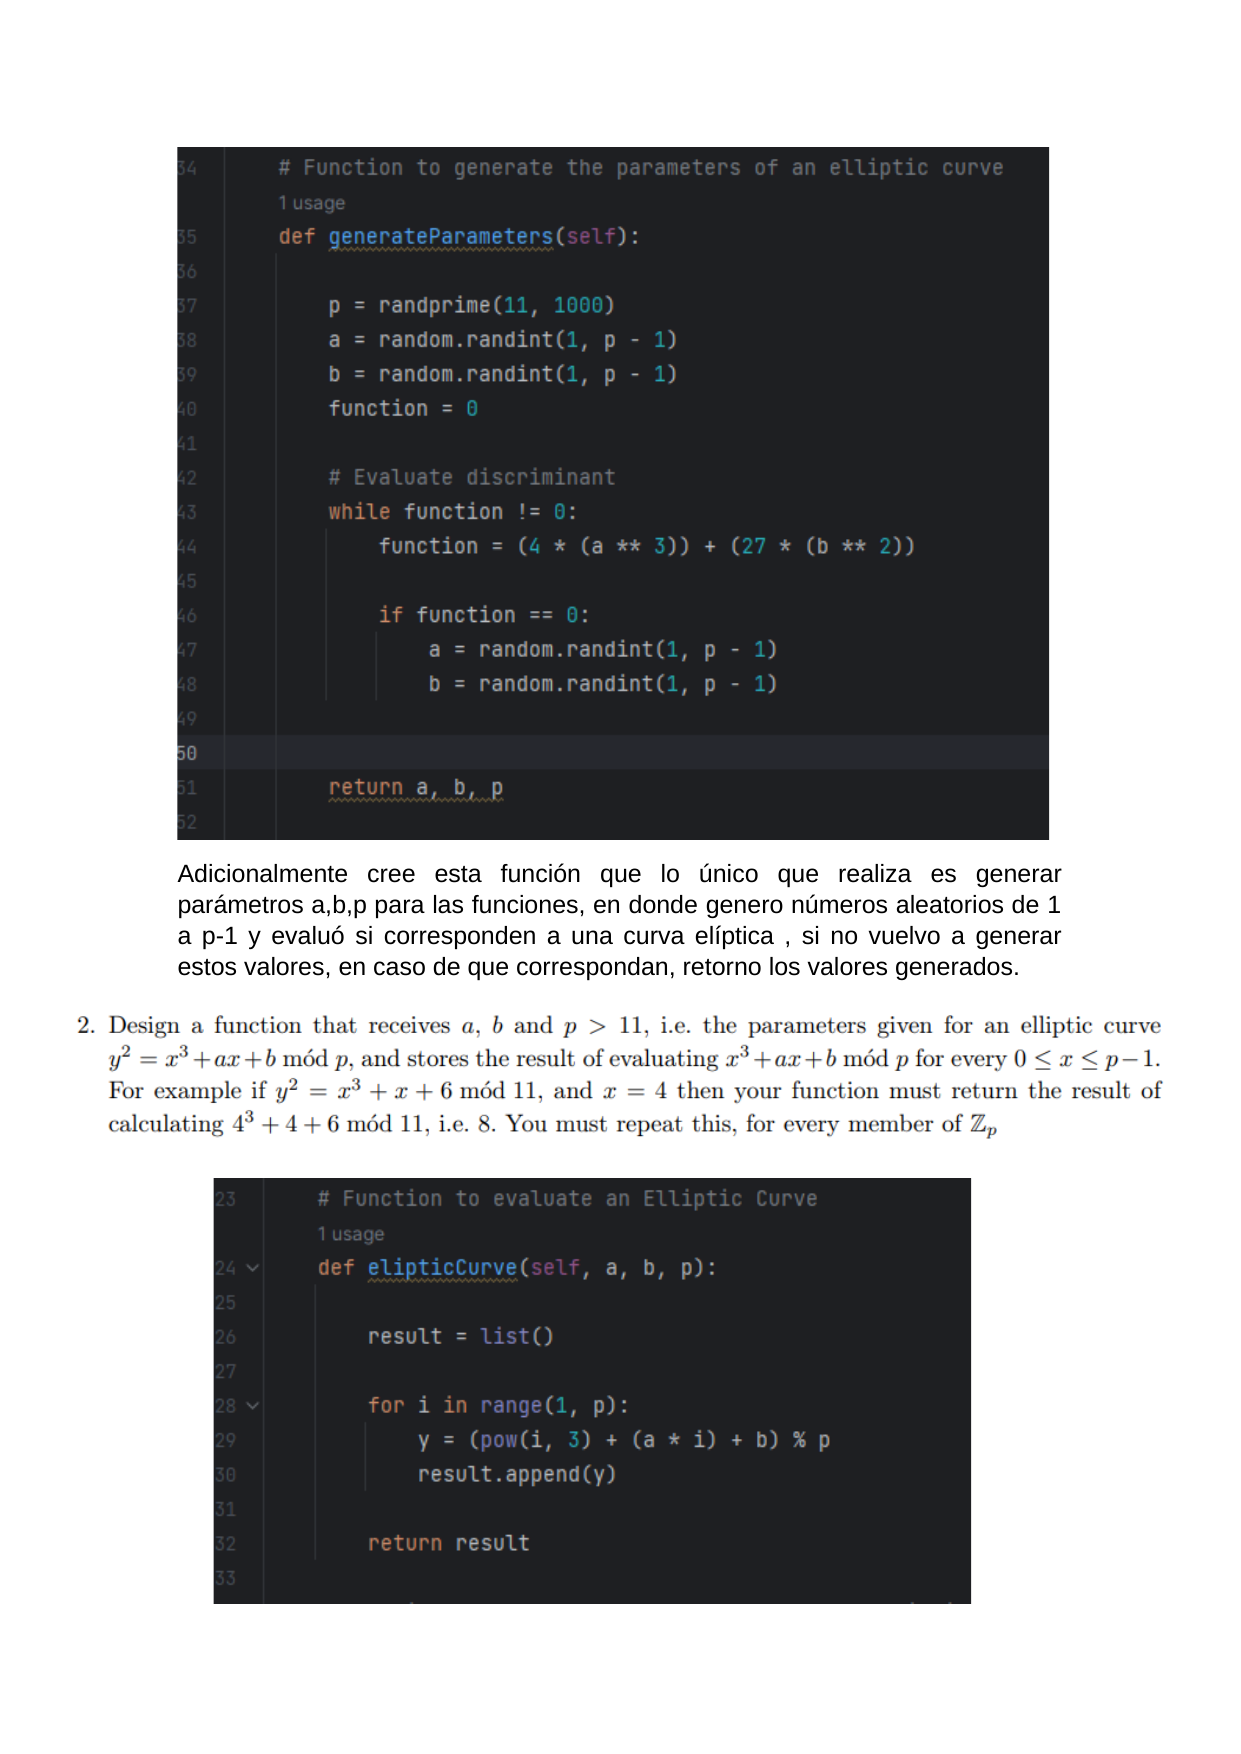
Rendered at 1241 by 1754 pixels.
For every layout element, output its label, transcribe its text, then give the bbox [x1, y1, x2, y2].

picture [177, 147, 1050, 840]
picture [52, 996, 1189, 1160]
text Adicionalmente cree esta función que lo único que realiza es generar parámetros a,b,p para las funciones, en donde genero números aleatorios de 1 a p-1 y evaluó si corresponden a una curva elíptica , si no vuelvo a generar estos valores, en caso de que correspondan, retorno los valores generados. [177, 859, 1063, 981]
picture [213, 1178, 972, 1604]
